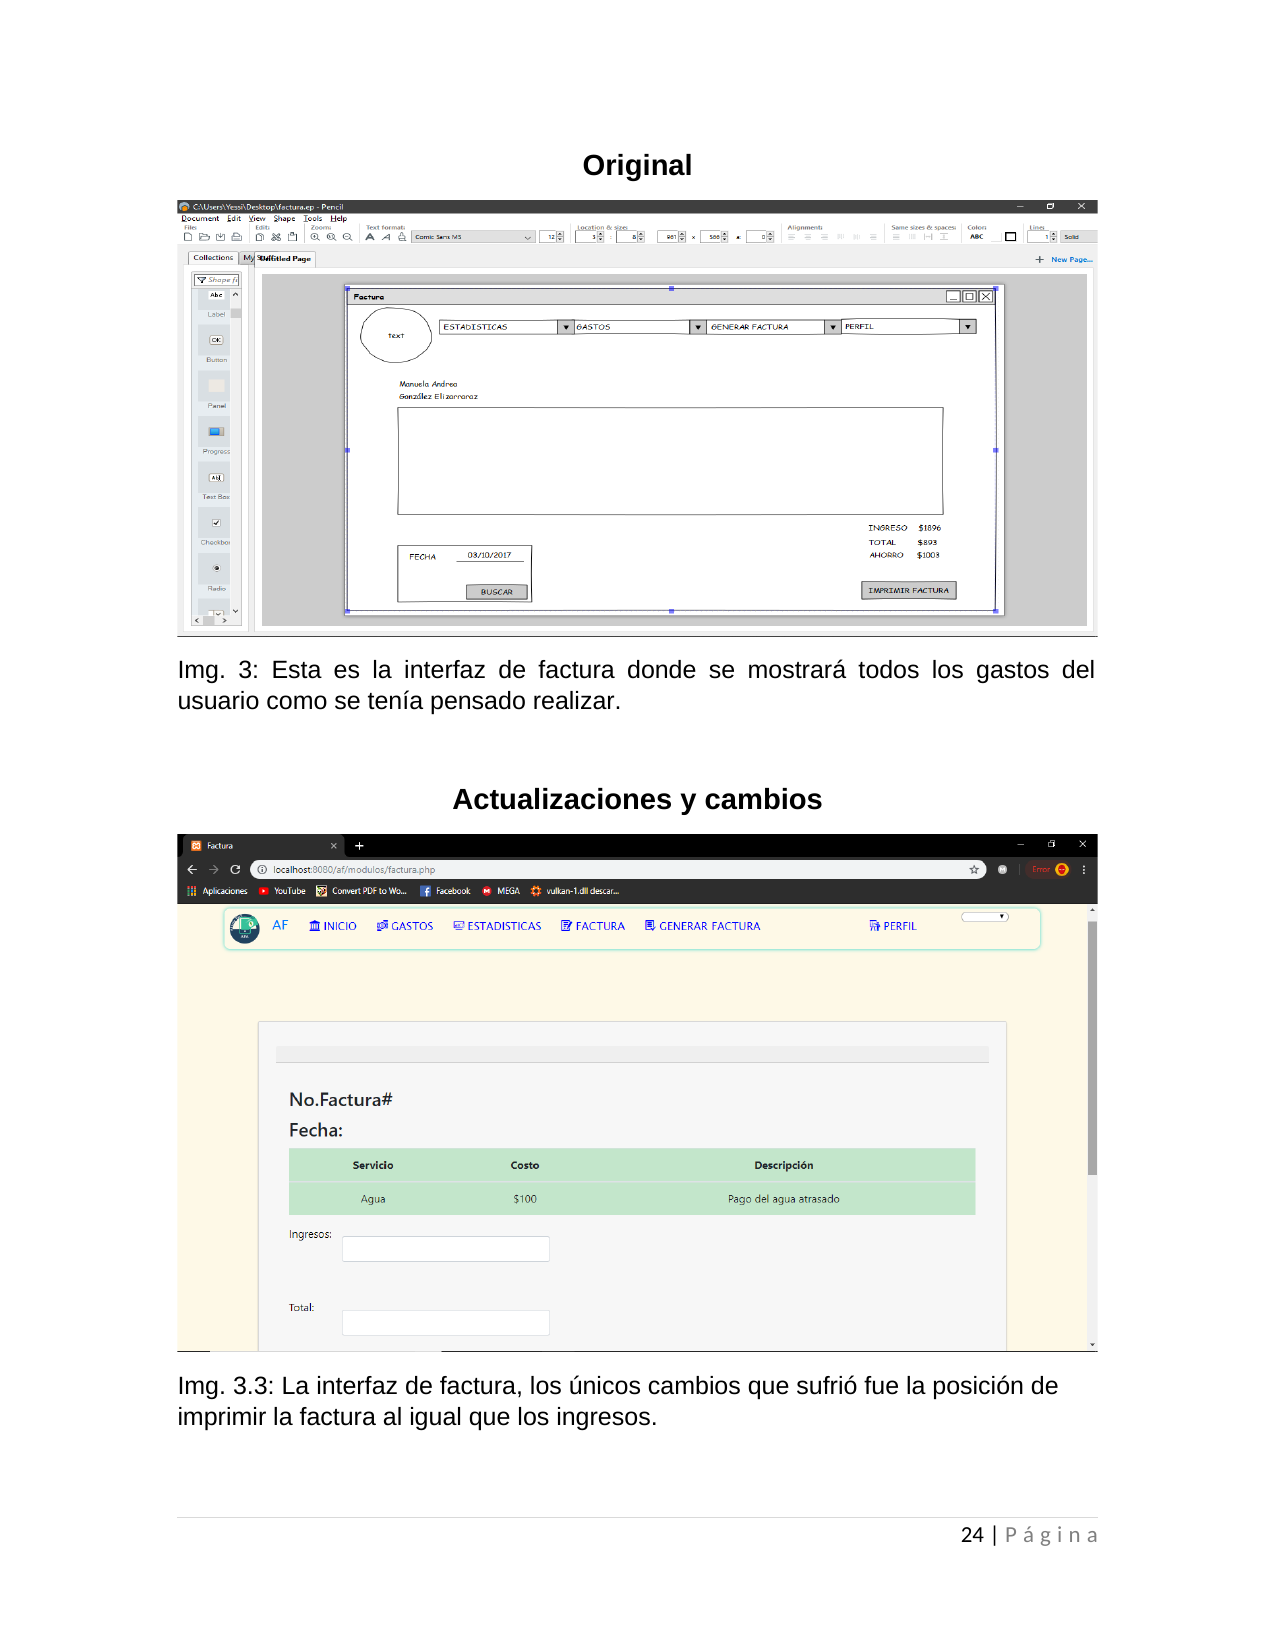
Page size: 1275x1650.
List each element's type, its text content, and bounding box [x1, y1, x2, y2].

text Img. 3.3: La interfaz de factura, los únicos cambios que sufrió fue la posición de imprimir la factura al igual que los ingresos. [177, 1371, 1098, 1431]
text Original [177, 148, 1098, 181]
picture [177, 834, 1098, 1352]
picture [177, 200, 1098, 637]
text Img. 3: Esta es la interfaz de factura donde se mostrará todos los gastos del usuario como se tenía pensado realizar. [177, 655, 1098, 715]
text Actualizaciones y cambios [177, 782, 1098, 815]
